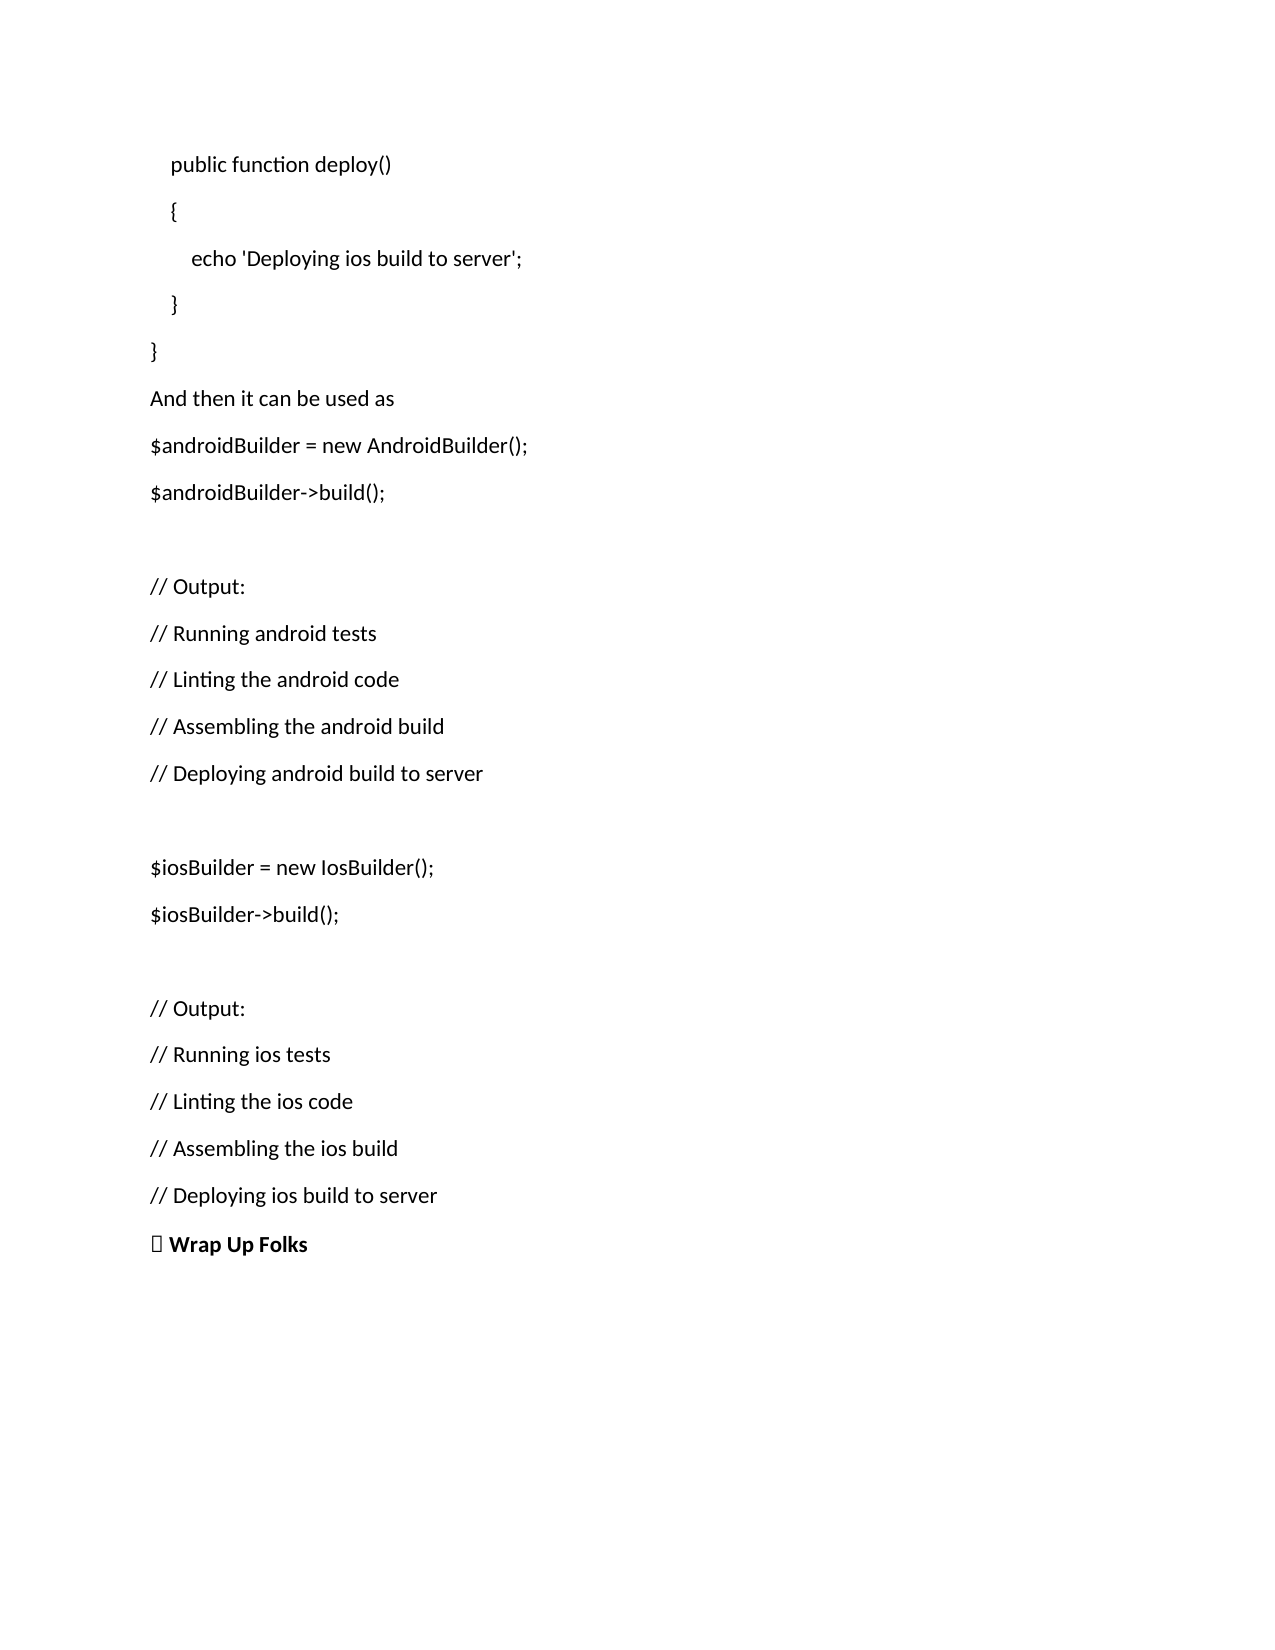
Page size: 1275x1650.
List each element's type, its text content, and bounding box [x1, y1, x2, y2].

text $iosBuilder = new IosBuilder(); [150, 853, 1125, 881]
text // Deploying android build to server [150, 759, 1125, 787]
text // Output: [150, 994, 1125, 1022]
text // Output: [150, 572, 1125, 600]
text // Assembling the android build [150, 712, 1125, 741]
text // Running android tests [150, 619, 1125, 647]
text 🚦 Wrap Up Folks [150, 1228, 1125, 1259]
text { [150, 197, 1125, 225]
text } [150, 337, 1125, 366]
text // Linting the ios code [150, 1087, 1125, 1116]
text // Deploying ios build to server [150, 1181, 1125, 1209]
text public function deploy() [150, 150, 1125, 178]
text // Assembling the ios build [150, 1134, 1125, 1162]
text $iosBuilder->build(); [150, 900, 1125, 928]
text // Running ios tests [150, 1041, 1125, 1069]
text $androidBuilder->build(); [150, 478, 1125, 506]
text And then it can be used as [150, 384, 1125, 412]
text } [150, 291, 1125, 319]
text // Linting the android code [150, 666, 1125, 694]
text echo 'Deploying ios build to server'; [150, 244, 1125, 272]
text $androidBuilder = new AndroidBuilder(); [150, 431, 1125, 459]
